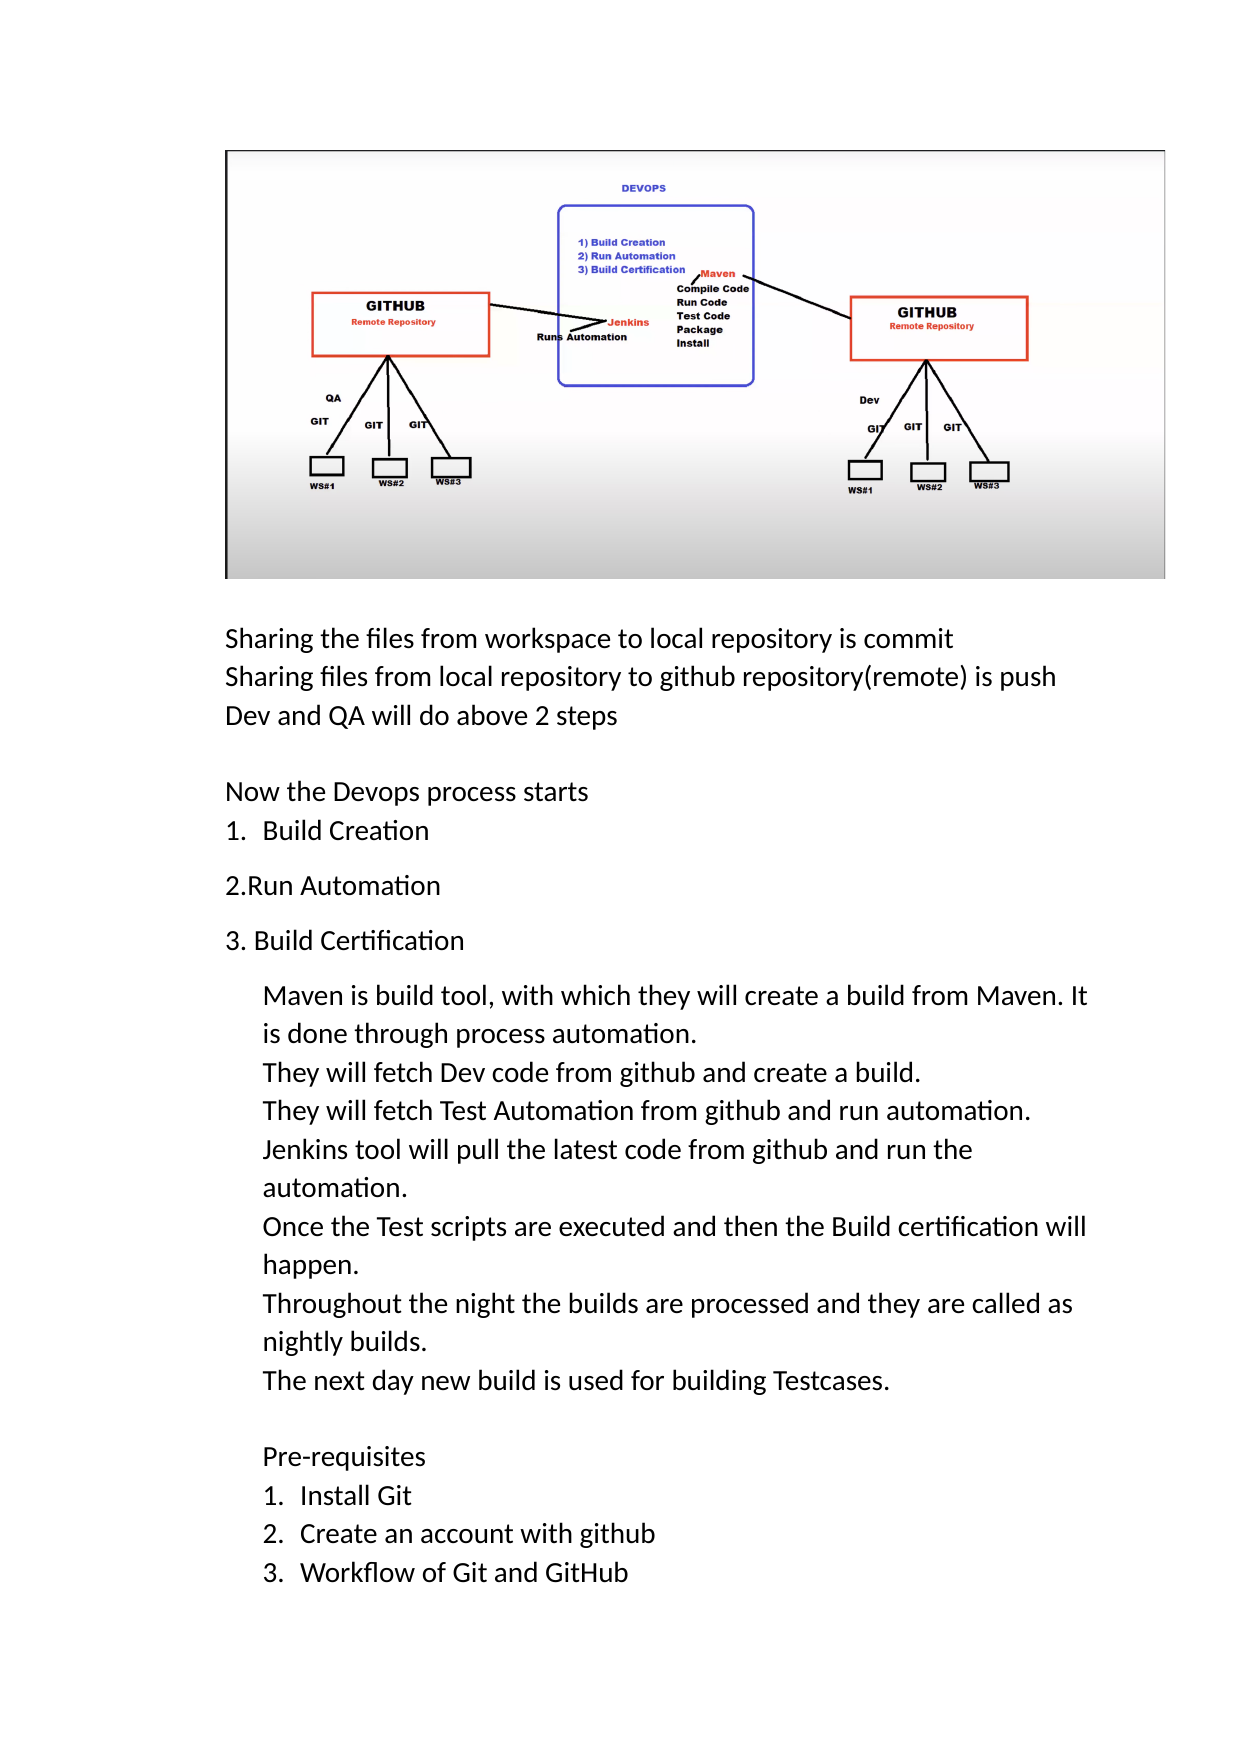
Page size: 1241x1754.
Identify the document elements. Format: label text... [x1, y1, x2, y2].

list Jenkins tool will pull the latest code from github and run the automation. [262, 1131, 1090, 1205]
list Install Git [262, 1477, 1090, 1512]
list Build Creation [225, 812, 1090, 847]
list Create an account with github [262, 1515, 1090, 1551]
text 2.Run Automation [225, 867, 1090, 903]
list Maven is build tool, with which they will create a build from Maven. It is done through process automation. [262, 977, 1090, 1051]
picture [225, 150, 1166, 579]
list The next day new build is used for building Testcases. [262, 1362, 1090, 1397]
list They will fetch Dev code from github and create a build. [262, 1054, 1090, 1090]
list Dev and QA will do above 2 steps [225, 697, 1090, 732]
list Pre-requisites [262, 1438, 1090, 1474]
list Once the Test scripts are executed and then the Build certification will happen. [262, 1208, 1090, 1282]
list Throughout the night the builds are processed and they are called as nightly builds. [262, 1285, 1090, 1359]
list Now the Devops process starts [225, 773, 1090, 809]
list Sharing files from local repository to github repository(remote) is push [225, 658, 1090, 694]
list Sharing the files from workspace to local repository is commit [225, 620, 1090, 655]
list They will fetch Test Automation from github and run automation. [262, 1092, 1090, 1128]
text 3. Build Certification [225, 922, 1090, 958]
list Workflow of Git and GitHub [262, 1554, 1090, 1589]
